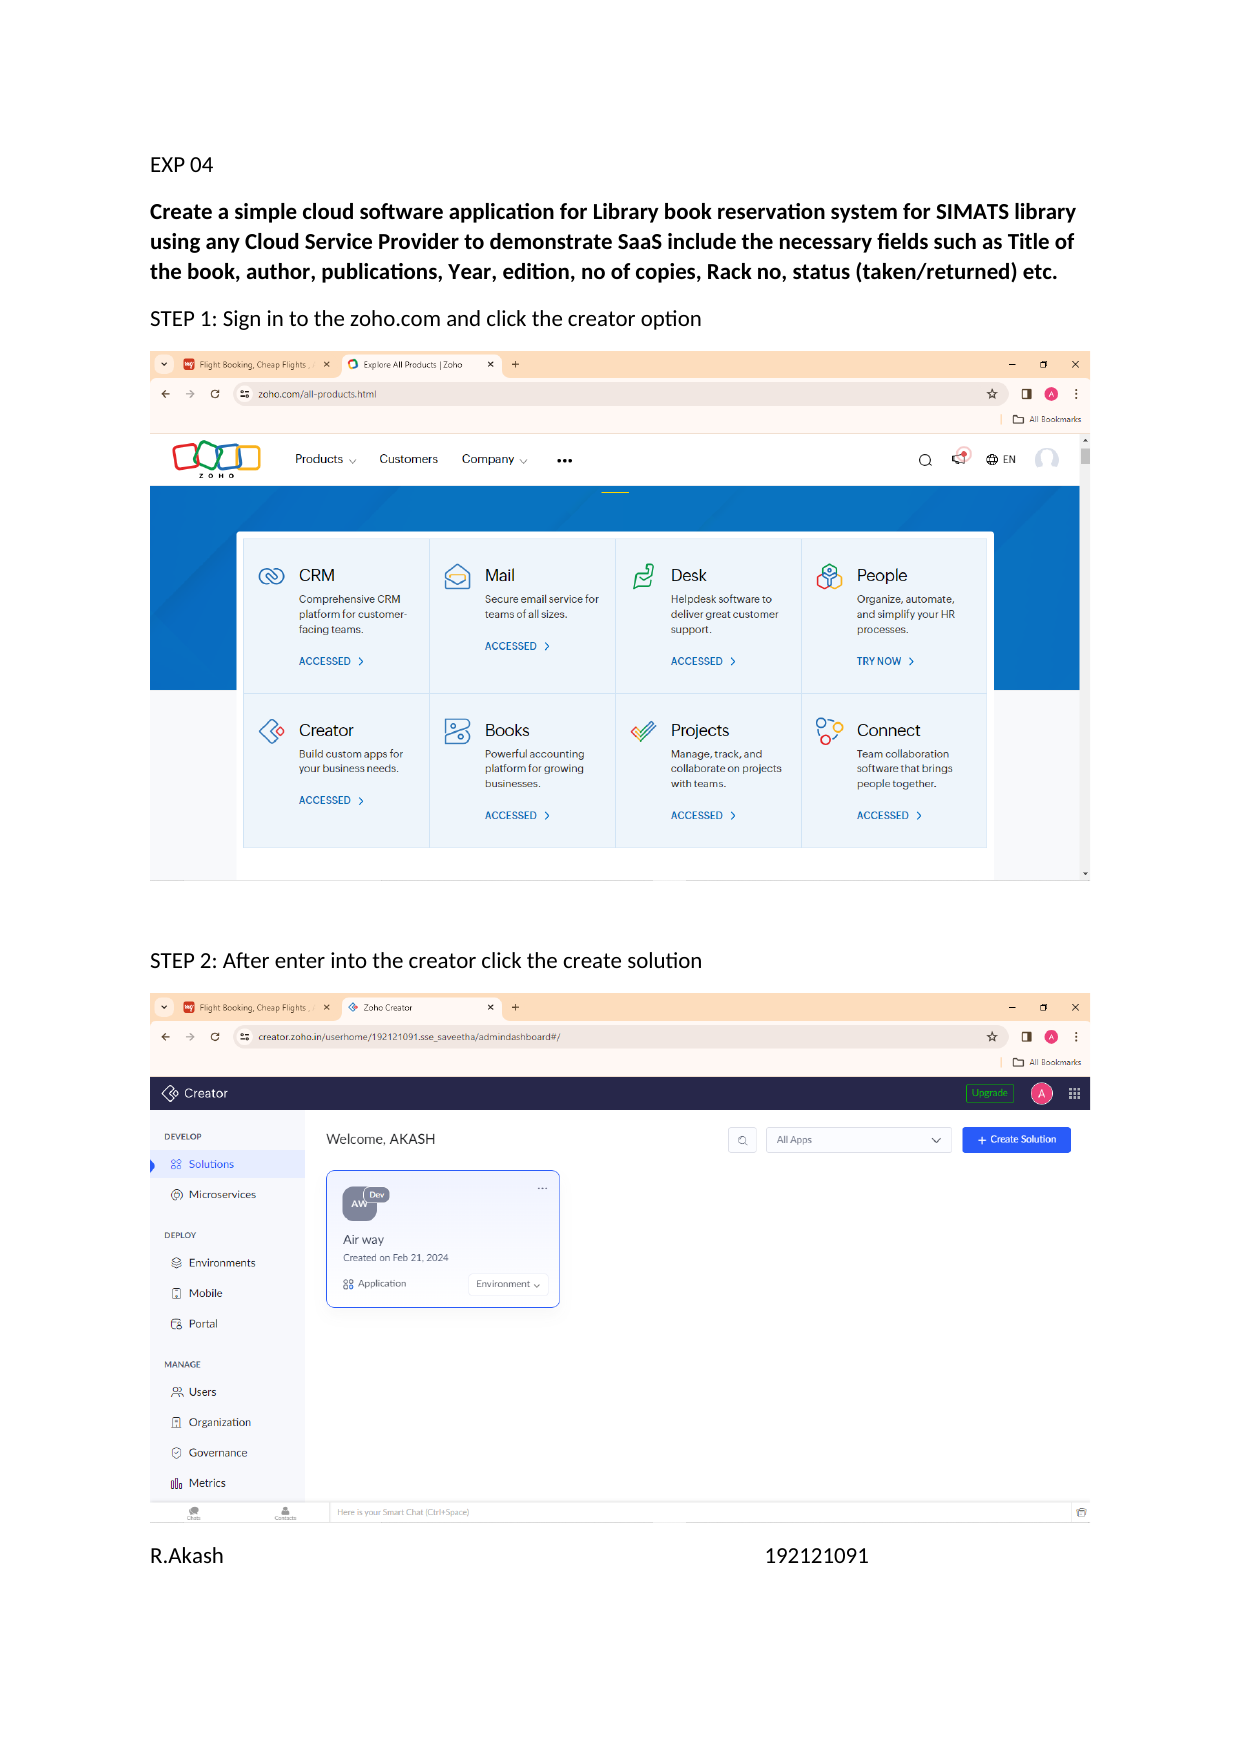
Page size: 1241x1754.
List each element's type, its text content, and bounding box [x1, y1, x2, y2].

text EXP 04 [150, 150, 1090, 178]
picture [150, 993, 1091, 1523]
picture [150, 351, 1091, 881]
text R.Akash 192121091 [150, 1541, 1090, 1569]
text STEP 2: After enter into the creator click the create solution [150, 946, 1090, 974]
text STEP 1: Sign in to the zoho.com and click the creator option [150, 304, 1090, 332]
text Create a simple cloud software application for Library book reservation system for SIMATS library using any Cloud Service Provider to demonstrate SaaS include the necessary fields such as Title of the book, author, publications, Year, edition, no of copies, Rack no, status (taken/returned) etc. [150, 197, 1090, 285]
